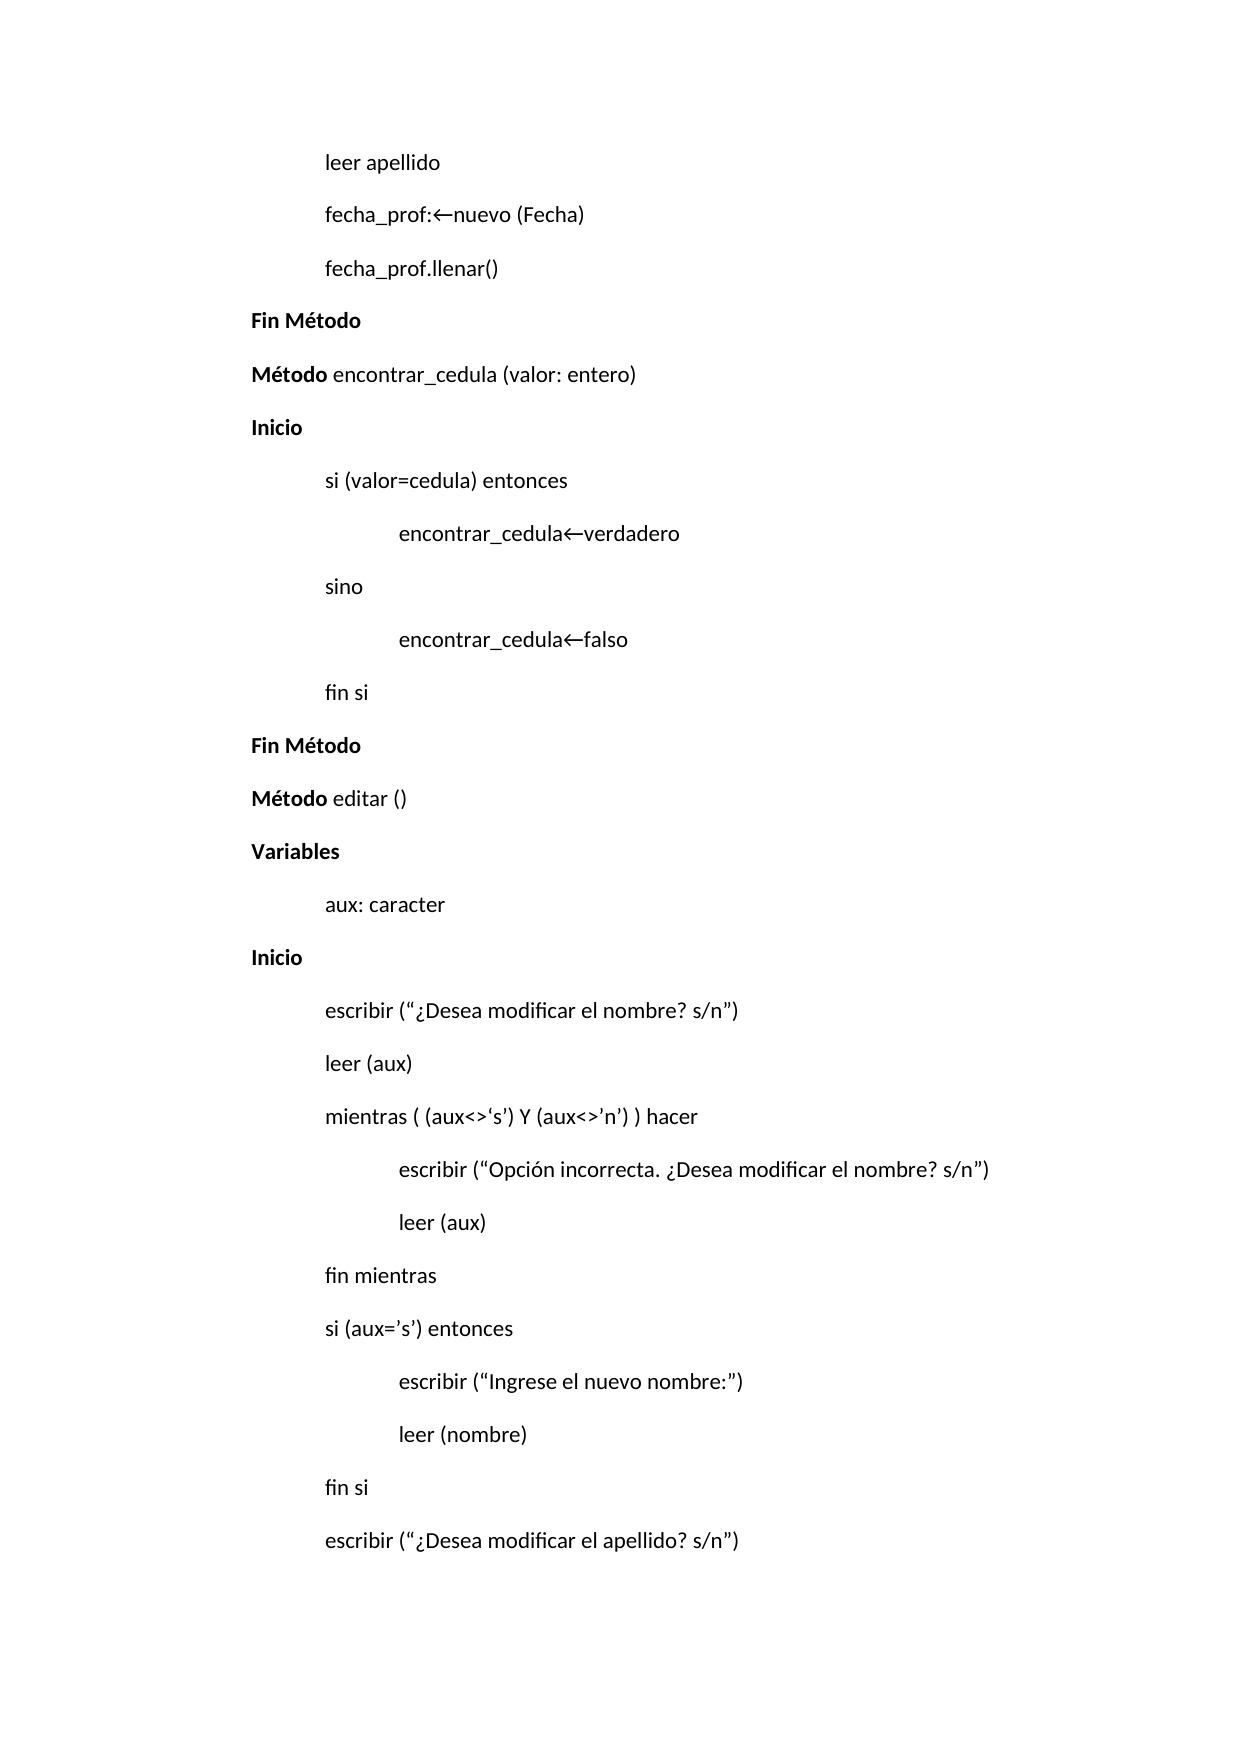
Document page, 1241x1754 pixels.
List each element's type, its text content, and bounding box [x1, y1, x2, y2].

text Fin Método [177, 731, 1063, 759]
text Método editar () [177, 784, 1063, 812]
text leer (nombre) [177, 1420, 1063, 1448]
text leer apellido [177, 148, 1063, 176]
text fin mientras [177, 1261, 1063, 1289]
text leer (aux) [325, 1208, 1063, 1236]
text aux: caracter [177, 890, 1063, 918]
text mientras ( (aux<>‘s’) Y (aux<>’n’) ) hacer [251, 1102, 1063, 1130]
text fecha_prof:←nuevo (Fecha) [177, 201, 1063, 229]
text si (aux=’s’) entonces [177, 1314, 1063, 1342]
text fecha_prof.llenar() [177, 254, 1063, 282]
text escribir (“¿Desea modificar el nombre? s/n”) [177, 996, 1063, 1024]
text fin si [177, 678, 1063, 706]
text fin si [177, 1473, 1063, 1501]
text Método encontrar_cedula (valor: entero) [177, 360, 1063, 388]
text si (valor=cedula) entonces [177, 466, 1063, 494]
text sino [177, 572, 1063, 600]
text Variables [177, 837, 1063, 865]
text Fin Método [177, 307, 1063, 335]
text encontrar_cedula←verdadero [177, 519, 1063, 547]
text escribir (“Ingrese el nuevo nombre:”) [177, 1367, 1063, 1395]
text leer (aux) [251, 1049, 1063, 1077]
text encontrar_cedula←falso [177, 625, 1063, 653]
text escribir (“¿Desea modificar el apellido? s/n”) [177, 1526, 1063, 1554]
text Inicio [177, 413, 1063, 441]
text Inicio [177, 943, 1063, 971]
text escribir (“Opción incorrecta. ¿Desea modificar el nombre? s/n”) [177, 1155, 1063, 1183]
